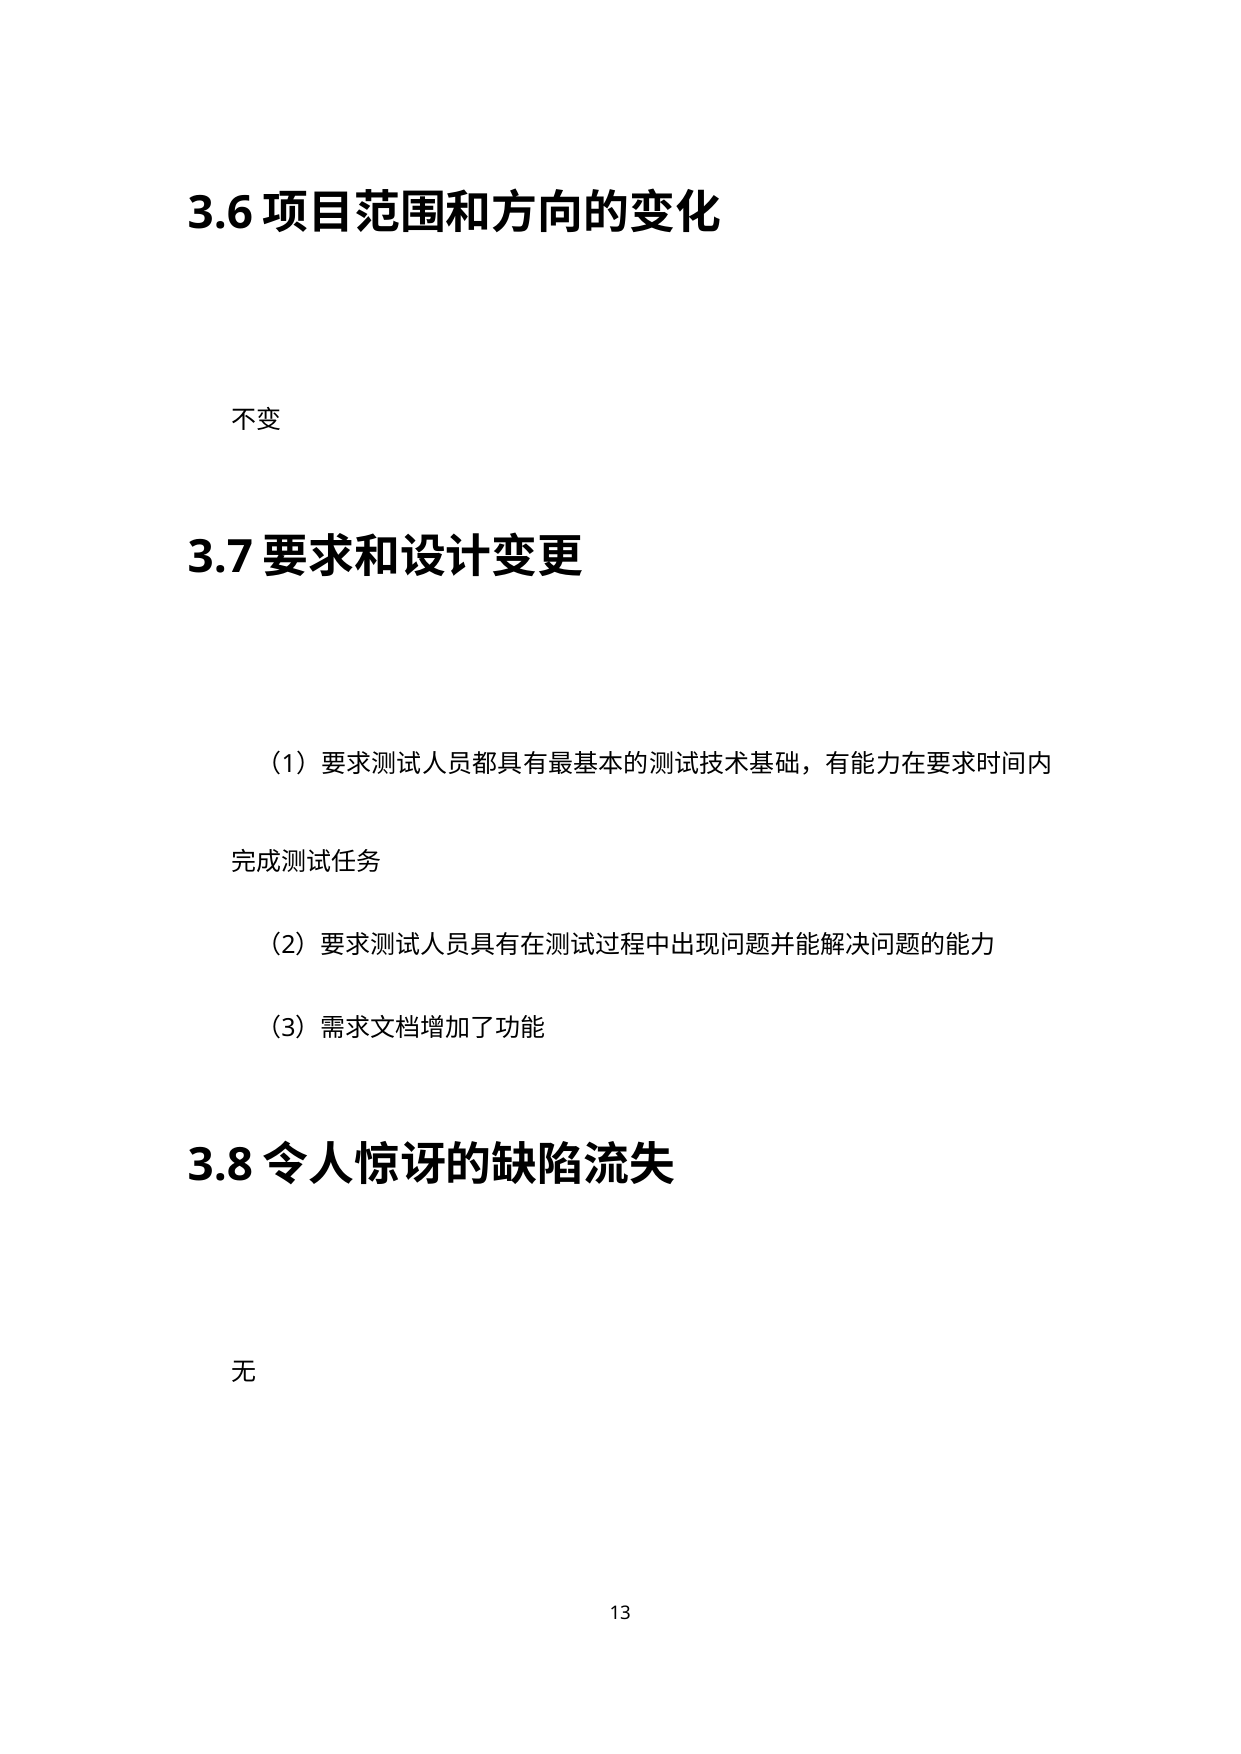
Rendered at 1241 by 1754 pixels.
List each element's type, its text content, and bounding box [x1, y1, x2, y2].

text 无 [187, 1337, 1053, 1402]
subtitle 3.8令人惊讶的缺陷流失 [187, 1112, 1053, 1209]
text （1）要求测试人员都具有最基本的测试技术基础，有能力在要求时间内完成测试任务 [231, 729, 1053, 892]
subtitle 3.7要求和设计变更 [187, 504, 1053, 601]
text （3）需求文档增加了功能 [231, 993, 1053, 1058]
text （2）要求测试人员具有在测试过程中出现问题并能解决问题的能力 [231, 910, 1053, 975]
text 不变 [187, 385, 1053, 450]
subtitle 3.6项目范围和方向的变化 [187, 160, 1053, 257]
